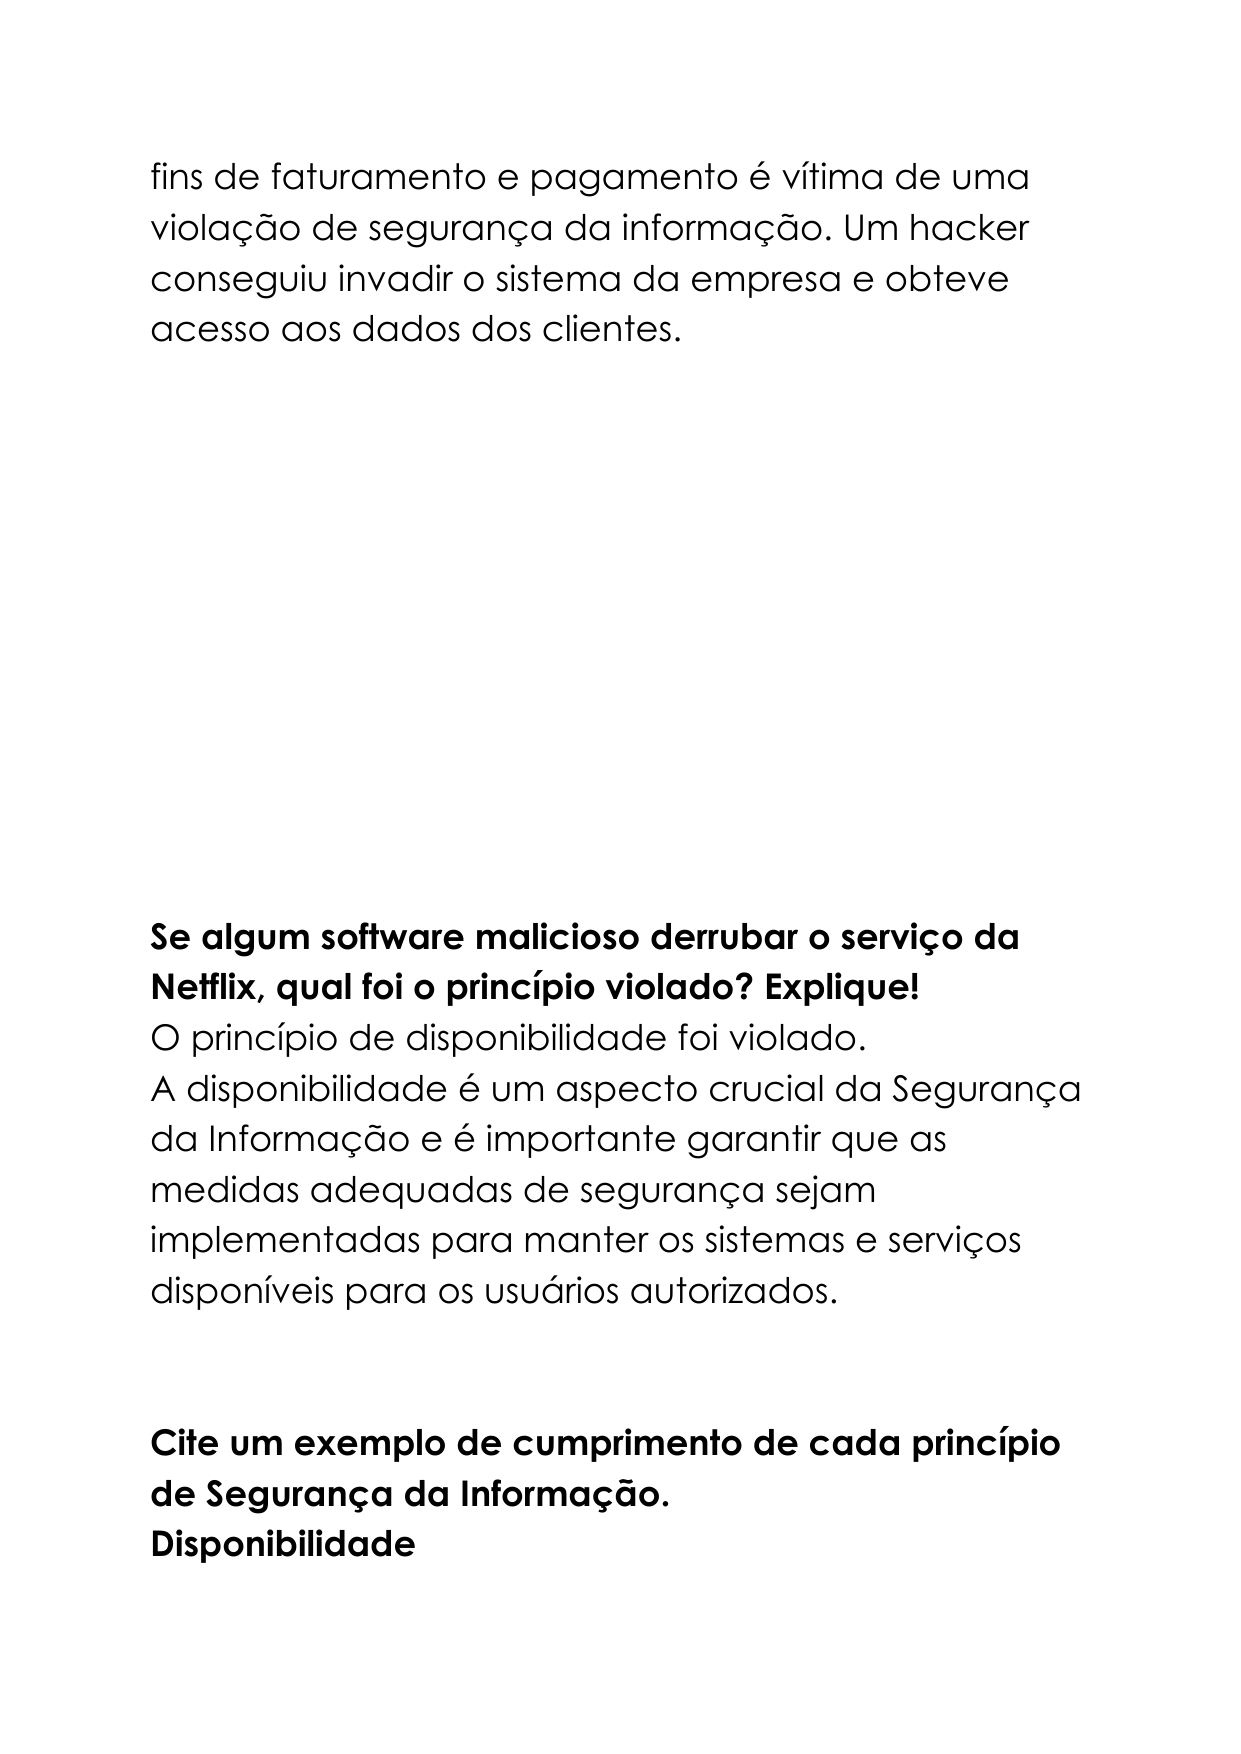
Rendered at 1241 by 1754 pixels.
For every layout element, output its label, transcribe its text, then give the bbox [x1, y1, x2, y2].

text O princípio de disponibilidade foi violado. [150, 1011, 1090, 1061]
text Disponibilidade [150, 1517, 1090, 1567]
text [150, 150, 1090, 352]
text Cite um exemplo de cumprimento de cada princípio de Segurança da Informação. [150, 1416, 1090, 1517]
text A disponibilidade é um aspecto crucial da Segurança da Informação e é importante garantir que as medidas adequadas de segurança sejam implementadas para manter os sistemas e serviços disponíveis para os usuários autorizados. [150, 1061, 1090, 1314]
text Se algum software malicioso derrubar o serviço da Netflix, qual foi o princípio violado? Explique! [150, 909, 1090, 1011]
